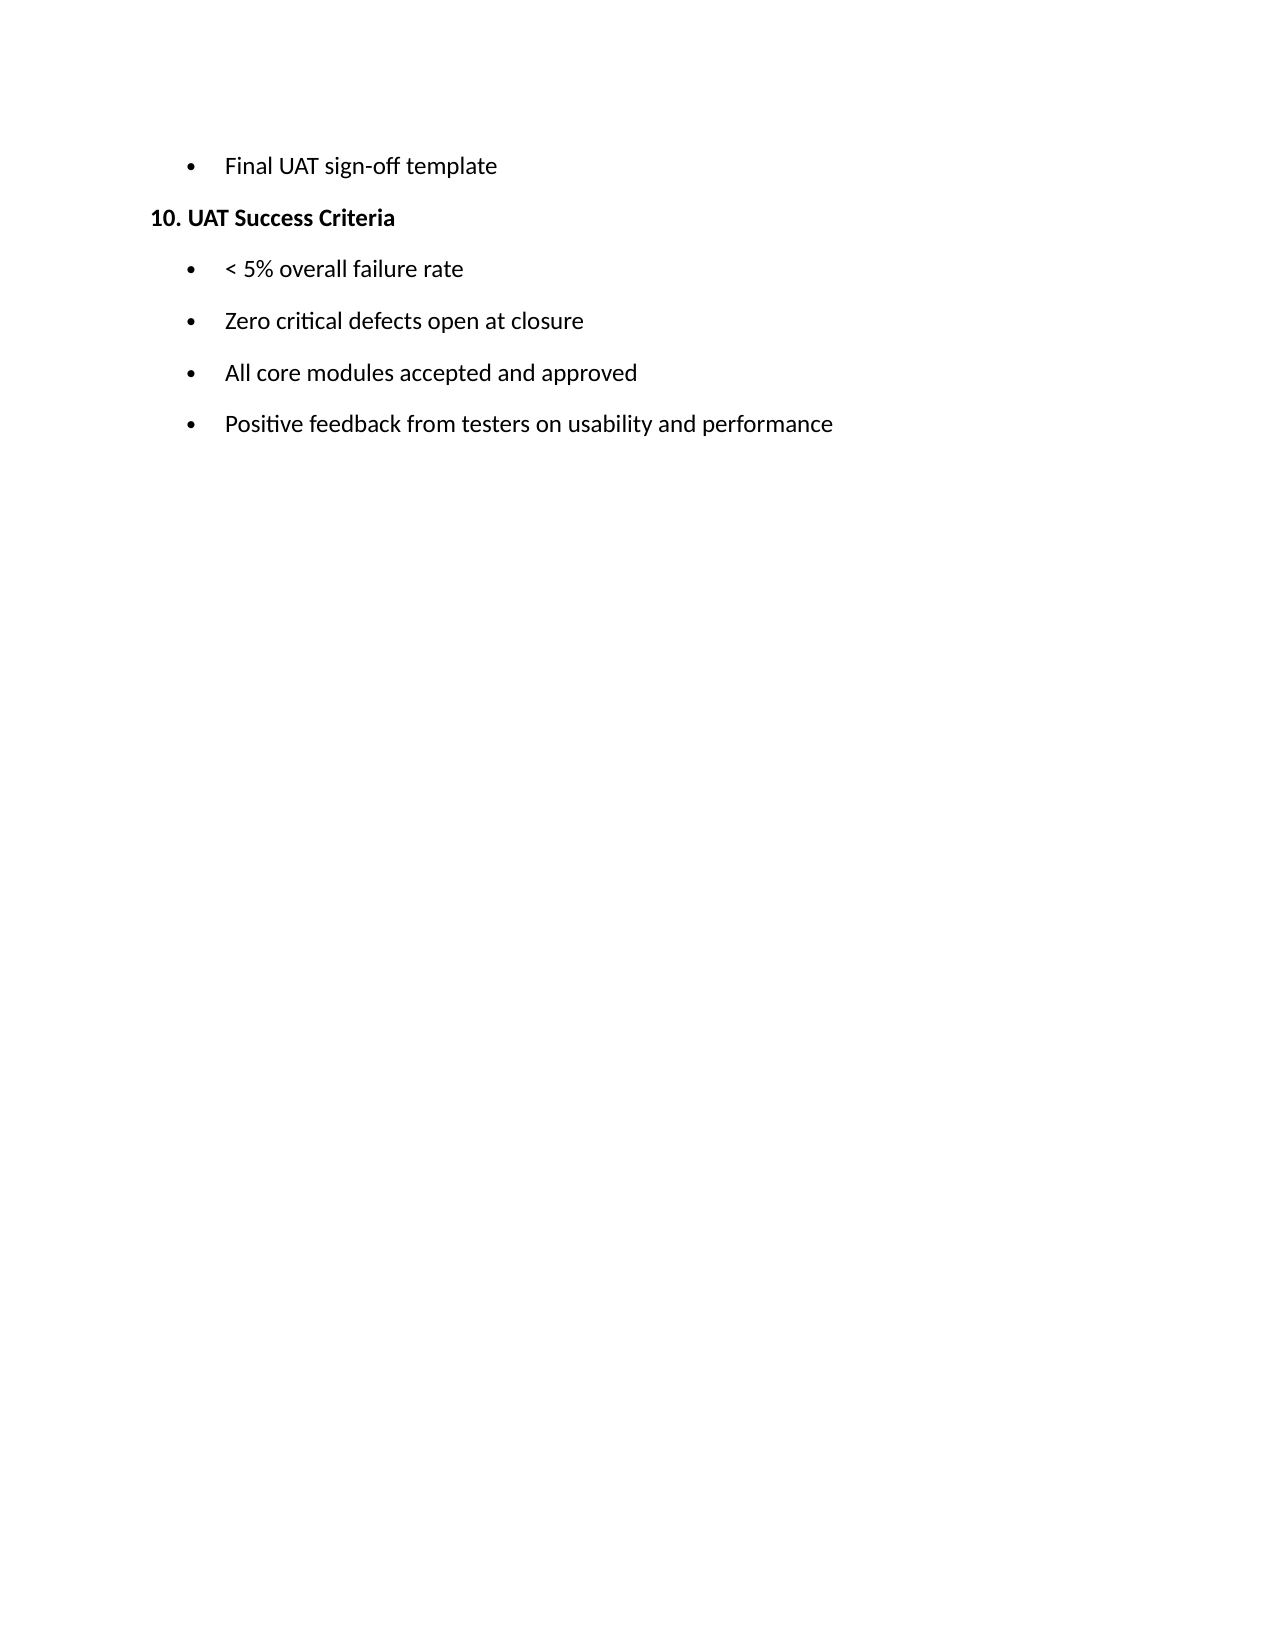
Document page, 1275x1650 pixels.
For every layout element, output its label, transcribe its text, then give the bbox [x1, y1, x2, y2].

list Positive feedback from testers on usability and performance [187, 408, 1125, 439]
list < 5% overall failure rate [187, 253, 1125, 284]
text 10. UAT Success Criteria [150, 202, 1125, 232]
list Zero critical defects open at closure [187, 305, 1125, 336]
list Final UAT sign-off template [187, 150, 1125, 181]
list All core modules accepted and approved [187, 357, 1125, 387]
